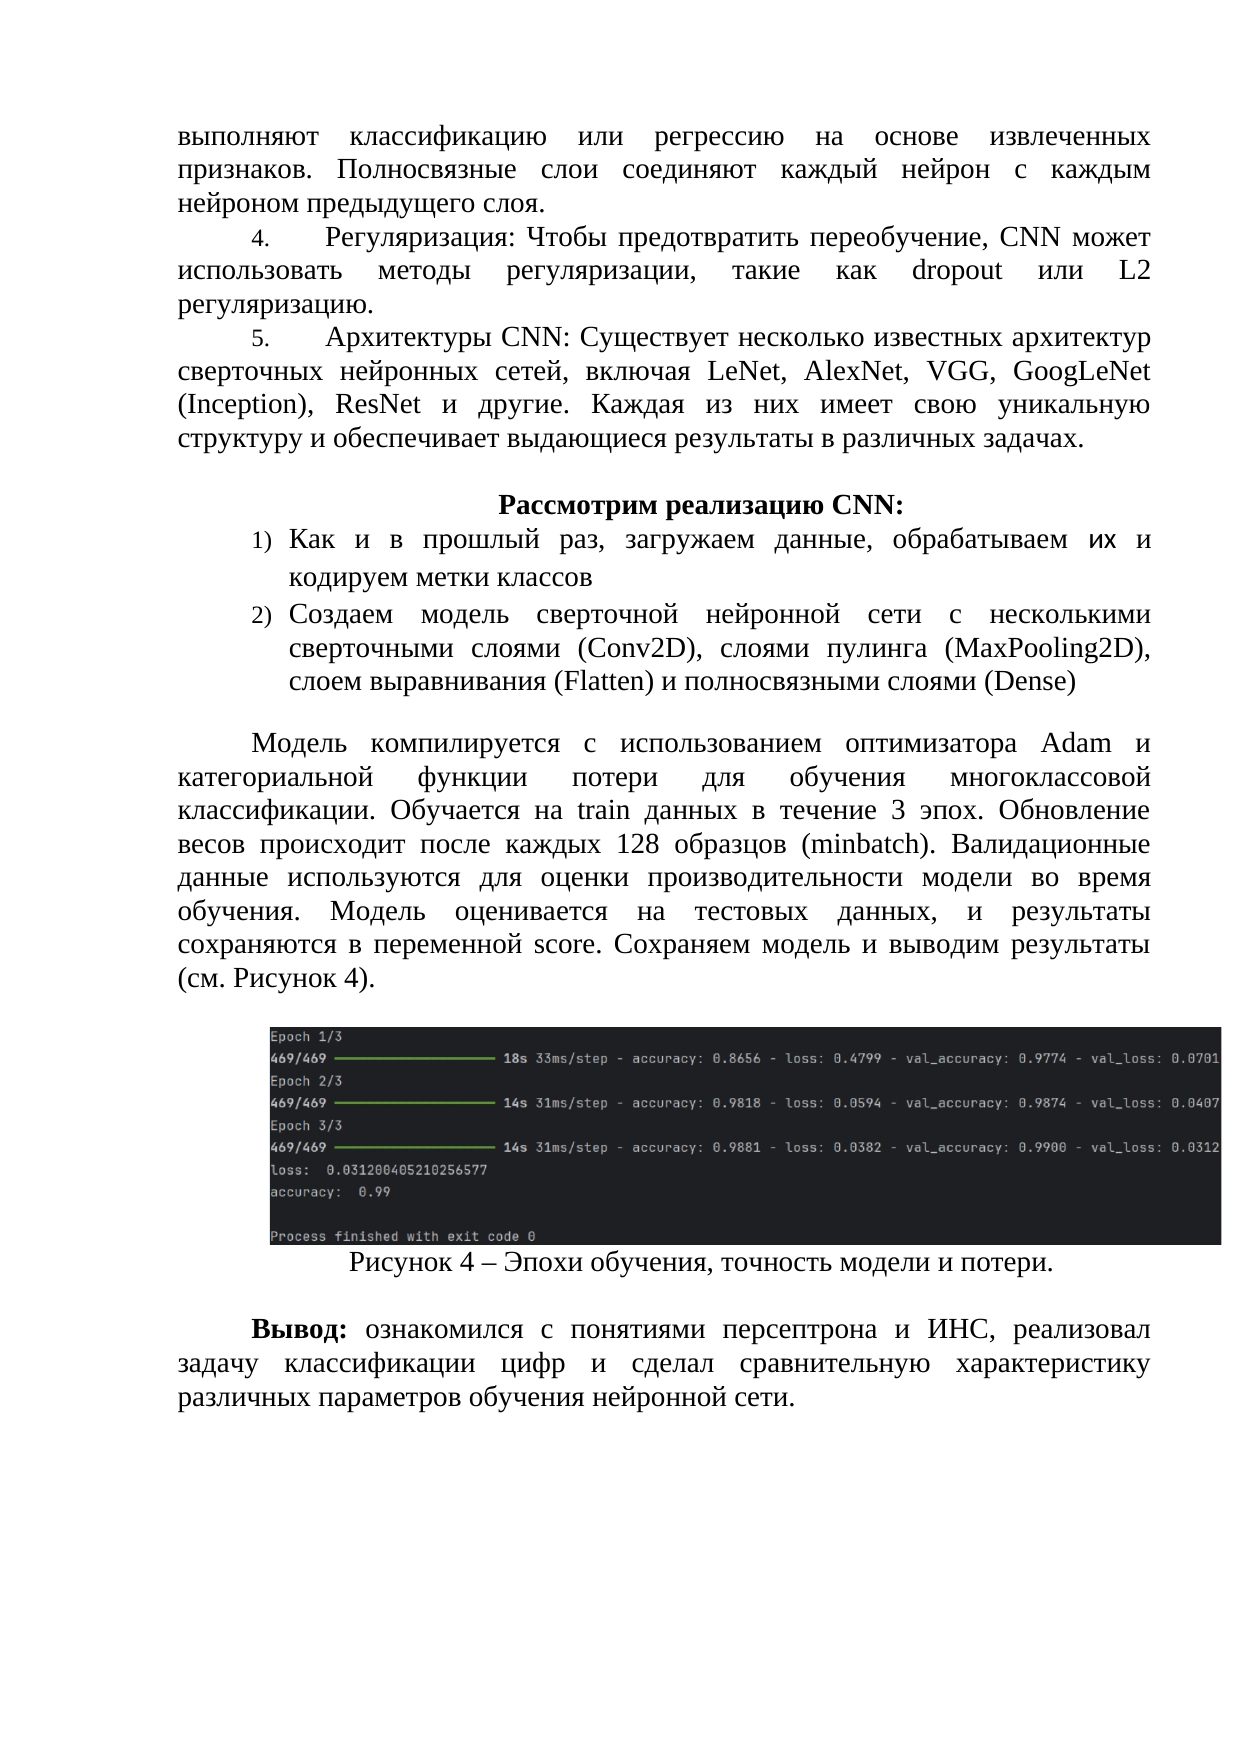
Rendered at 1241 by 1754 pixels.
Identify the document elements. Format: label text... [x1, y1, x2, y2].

text Рисунок 4 – Эпохи обучения, точность модели и потери. [177, 1244, 1152, 1278]
picture [269, 1027, 1222, 1245]
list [177, 118, 1152, 219]
list Архитектуры CNN: Существует несколько известных архитектур сверточных нейронных сетей, включая LeNet, AlexNet, VGG, GoogLeNet (Inception), ResNet и другие. Каждая из них имеет свою уникальную структуру и обеспечивает выдающиеся результаты в различных задачах. [177, 319, 1152, 453]
text Вывод: ознакомился с понятиями персептрона и ИНС, реализовал задачу классификации цифр и сделал сравнительную характеристику различных параметров обучения нейронной сети. [177, 1312, 1152, 1412]
list Как и в прошлый раз, загружаем данные, обрабатываем их и кодируем метки классов [251, 521, 1152, 593]
text Модель компилируется с использованием оптимизатора Adam и категориальной функции потери для обучения многоклассовой классификации. Обучается на train данных в течение 3 эпох. Обновление весов происходит после каждых 128 образцов (minbatch). Валидационные данные используются для оценки производительности модели во время обучения. Модель оценивается на тестовых данных, и результаты сохраняются в переменной score. Сохраняем модель и выводим результаты (см. Рисунок 4). [177, 725, 1152, 993]
text Рассмотрим реализацию CNN: [177, 487, 1152, 521]
list Создаем модель сверточной нейронной сети с несколькими сверточными слоями (Conv2D), слоями пулинга (MaxPooling2D), слоем выравнивания (Flatten) и полносвязными слоями (Dense) [251, 596, 1152, 697]
list Регуляризация: Чтобы предотвратить переобучение, CNN может использовать методы регуляризации, такие как dropout или L2 регуляризацию. [177, 219, 1152, 319]
